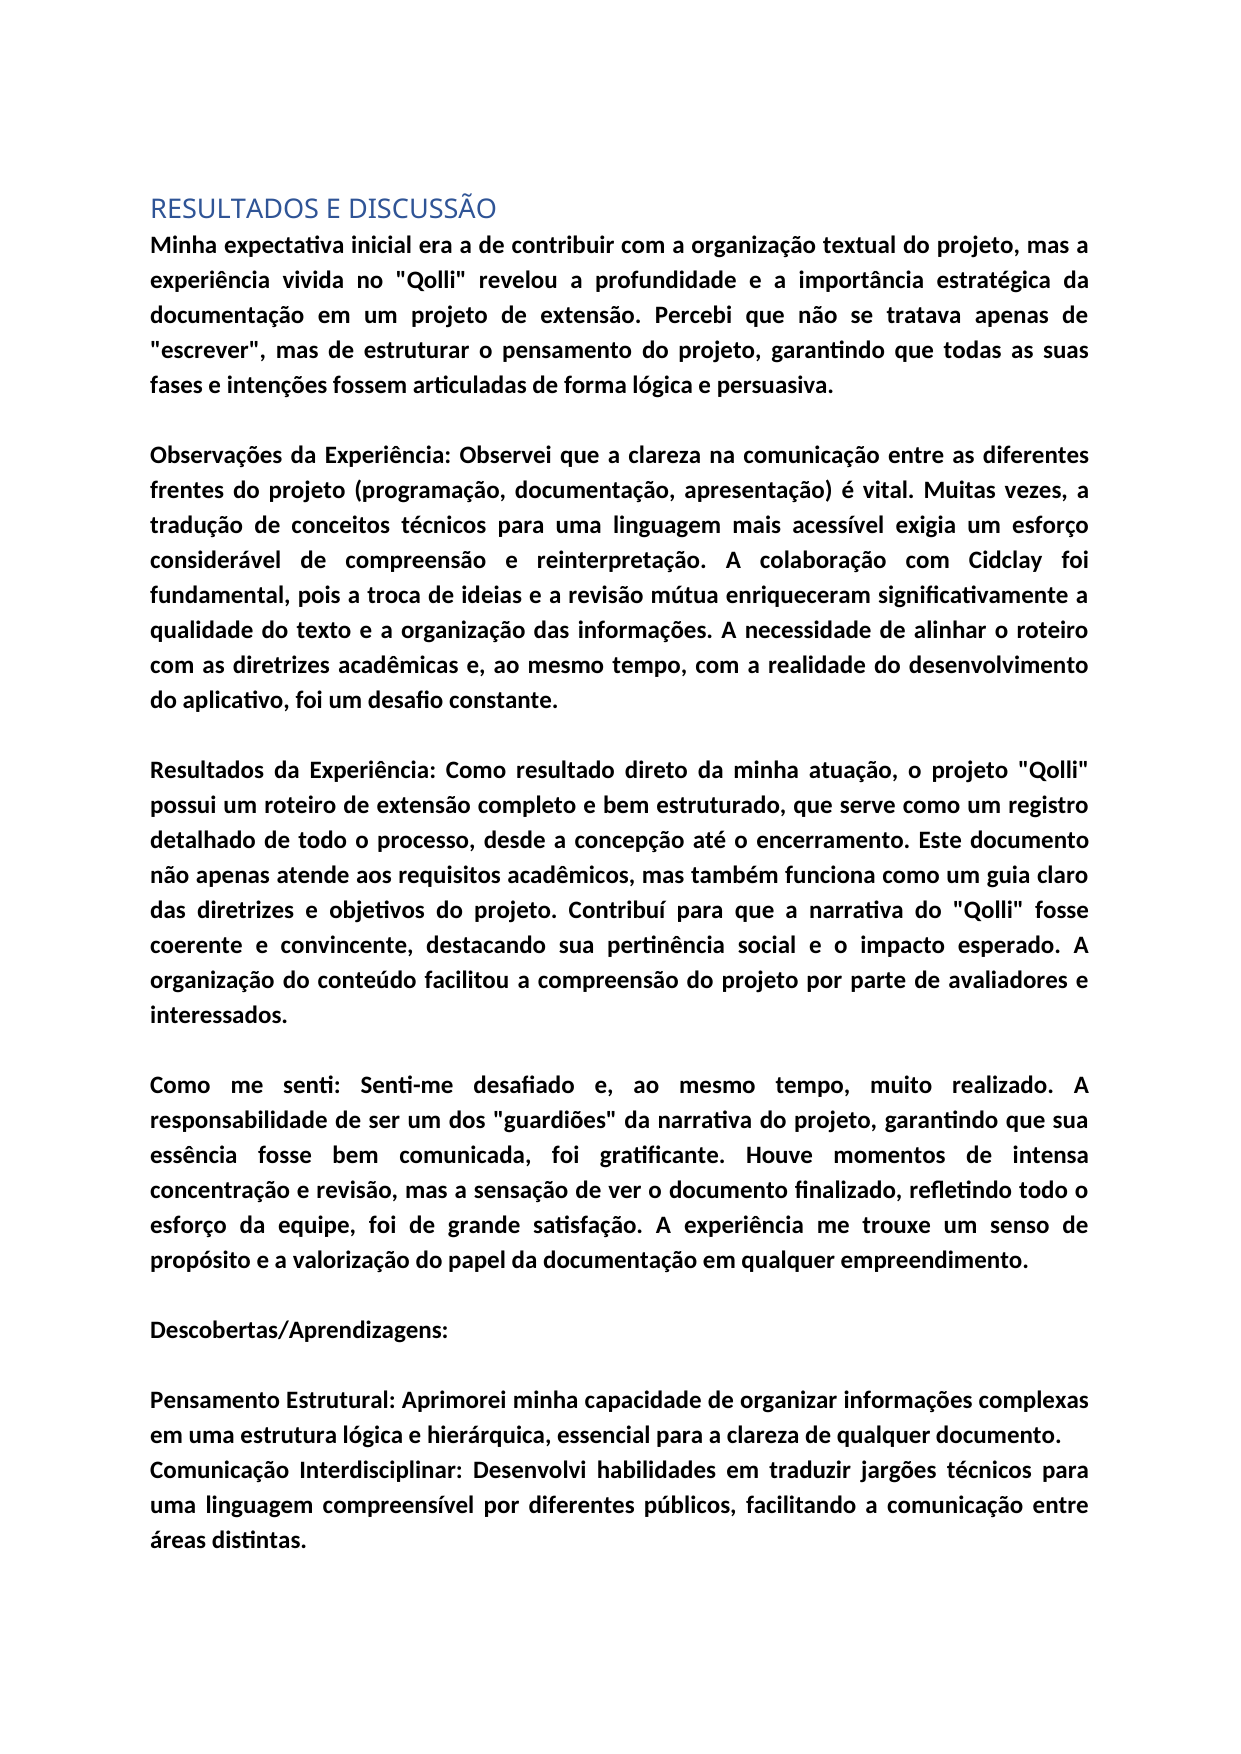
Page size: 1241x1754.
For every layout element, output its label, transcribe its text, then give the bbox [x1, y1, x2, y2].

text Descobertas/Aprendizagens: [150, 1314, 1090, 1344]
text Comunicação Interdisciplinar: Desenvolvi habilidades em traduzir jargões técnicos para uma linguagem compreensível por diferentes públicos, facilitando a comunicação entre áreas distintas. [150, 1454, 1090, 1554]
text Resultados da Experiência: Como resultado direto da minha atuação, o projeto "Qolli" possui um roteiro de extensão completo e bem estruturado, que serve como um registro detalhado de todo o processo, desde a concepção até o encerramento. Este documento não apenas atende aos requisitos acadêmicos, mas também funciona como um guia claro das diretrizes e objetivos do projeto. Contribuí para que a narrativa do "Qolli" fosse coerente e convincente, destacando sua pertinência social e o impacto esperado. A organização do conteúdo facilitou a compreensão do projeto por parte de avaliadores e interessados. [150, 754, 1090, 1029]
text Observações da Experiência: Observei que a clareza na comunicação entre as diferentes frentes do projeto (programação, documentação, apresentação) é vital. Muitas vezes, a tradução de conceitos técnicos para uma linguagem mais acessível exigia um esforço considerável de compreensão e reinterpretação. A colaboração com Cidclay foi fundamental, pois a troca de ideias e a revisão mútua enriqueceram significativamente a qualidade do texto e a organização das informações. A necessidade de alinhar o roteiro com as diretrizes acadêmicas e, ao mesmo tempo, com a realidade do desenvolvimento do aplicativo, foi um desafio constante. [150, 439, 1090, 714]
text Minha expectativa inicial era a de contribuir com a organização textual do projeto, mas a experiência vivida no "Qolli" revelou a profundidade e a importância estratégica da documentação em um projeto de extensão. Percebi que não se tratava apenas de "escrever", mas de estruturar o pensamento do projeto, garantindo que todas as suas fases e intenções fossem articuladas de forma lógica e persuasiva. [150, 229, 1090, 399]
subtitle RESULTADOS E DISCUSSÃO [150, 189, 1090, 226]
text Pensamento Estrutural: Aprimorei minha capacidade de organizar informações complexas em uma estrutura lógica e hierárquica, essencial para a clareza de qualquer documento. [150, 1384, 1090, 1449]
text Como me senti: Senti-me desafiado e, ao mesmo tempo, muito realizado. A responsabilidade de ser um dos "guardiões" da narrativa do projeto, garantindo que sua essência fosse bem comunicada, foi gratificante. Houve momentos de intensa concentração e revisão, mas a sensação de ver o documento finalizado, refletindo todo o esforço da equipe, foi de grande satisfação. A experiência me trouxe um senso de propósito e a valorização do papel da documentação em qualquer empreendimento. [150, 1069, 1090, 1274]
